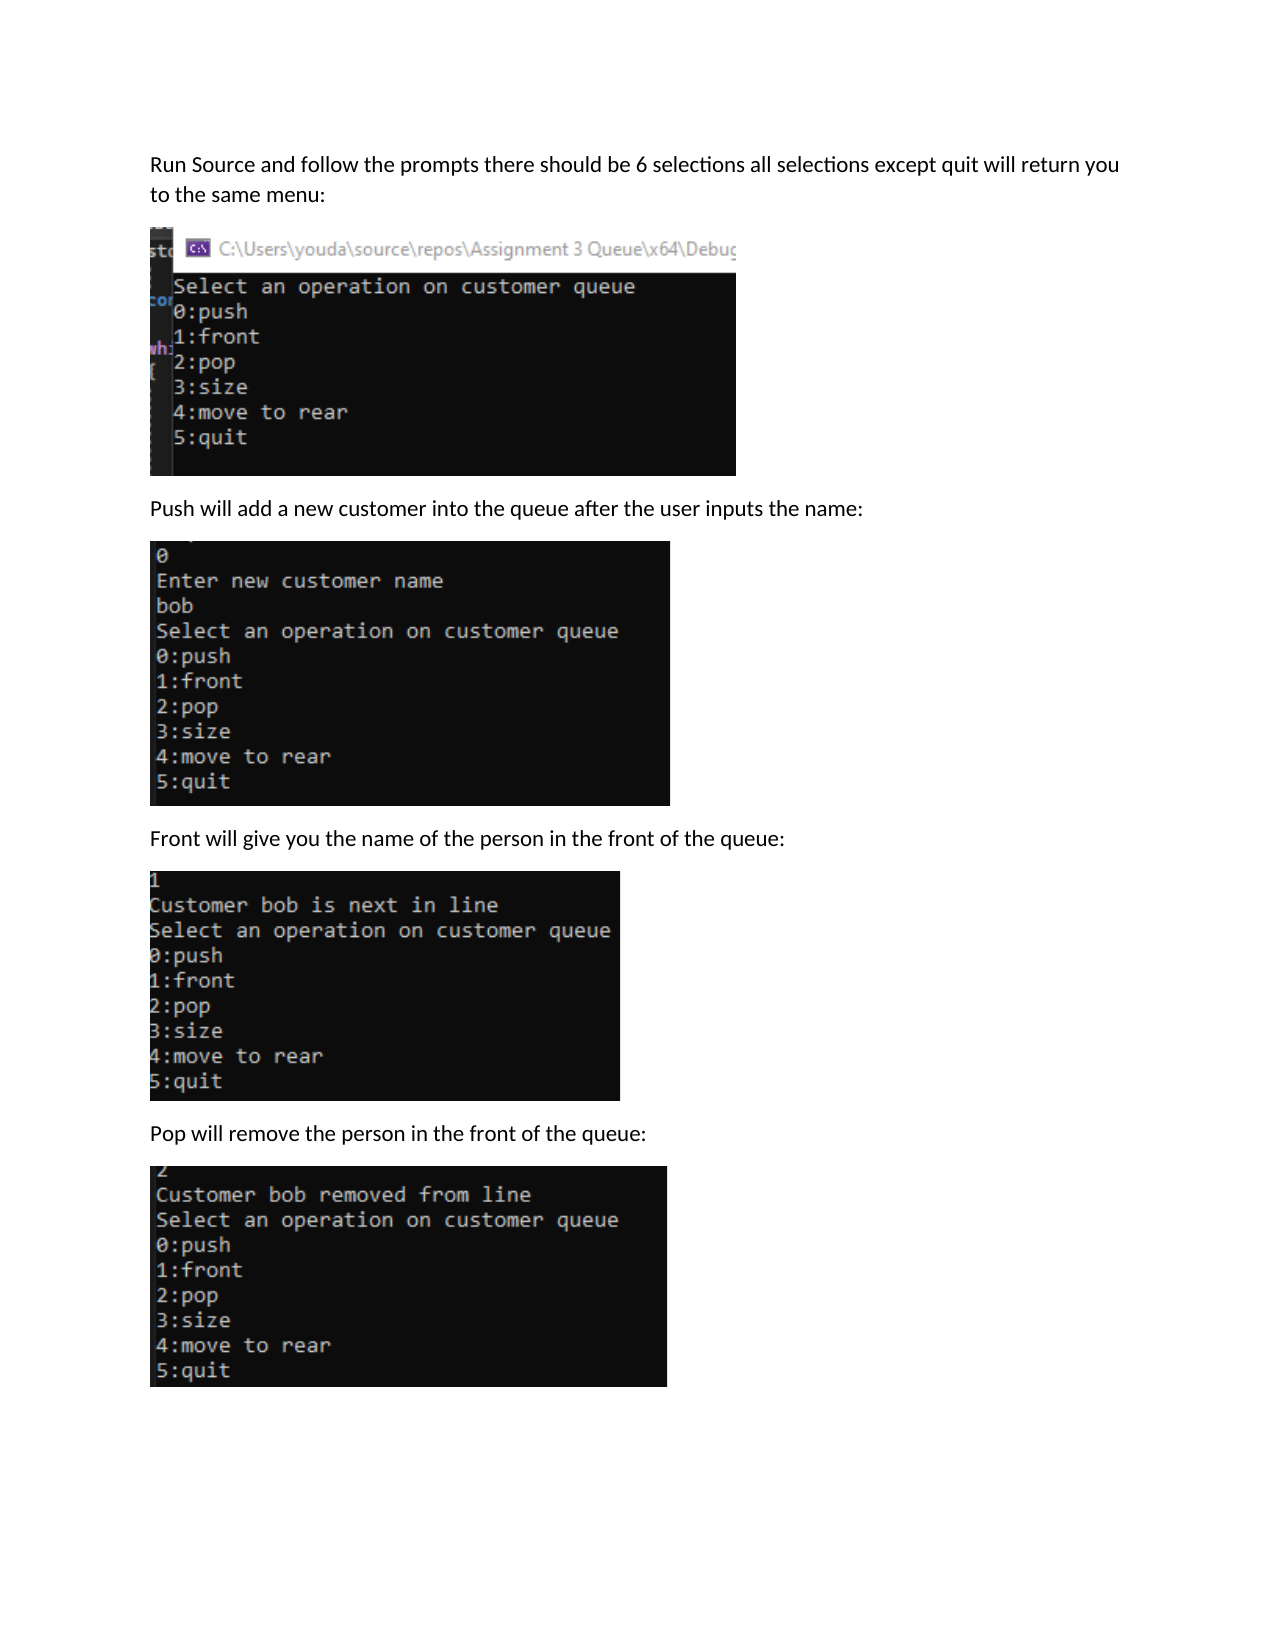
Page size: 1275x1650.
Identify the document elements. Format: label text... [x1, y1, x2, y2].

picture [150, 541, 671, 806]
picture [150, 1166, 668, 1387]
text Run Source and follow the prompts there should be 6 selections all selections except quit will return you to the same menu: [150, 150, 1125, 208]
picture [150, 227, 736, 476]
text Pop will remove the person in the front of the queue: [150, 1119, 1125, 1148]
text Push will add a new customer into the queue after the user inputs the name: [150, 494, 1125, 522]
text Front will give you the name of the person in the front of the queue: [150, 824, 1125, 852]
picture [150, 871, 621, 1101]
